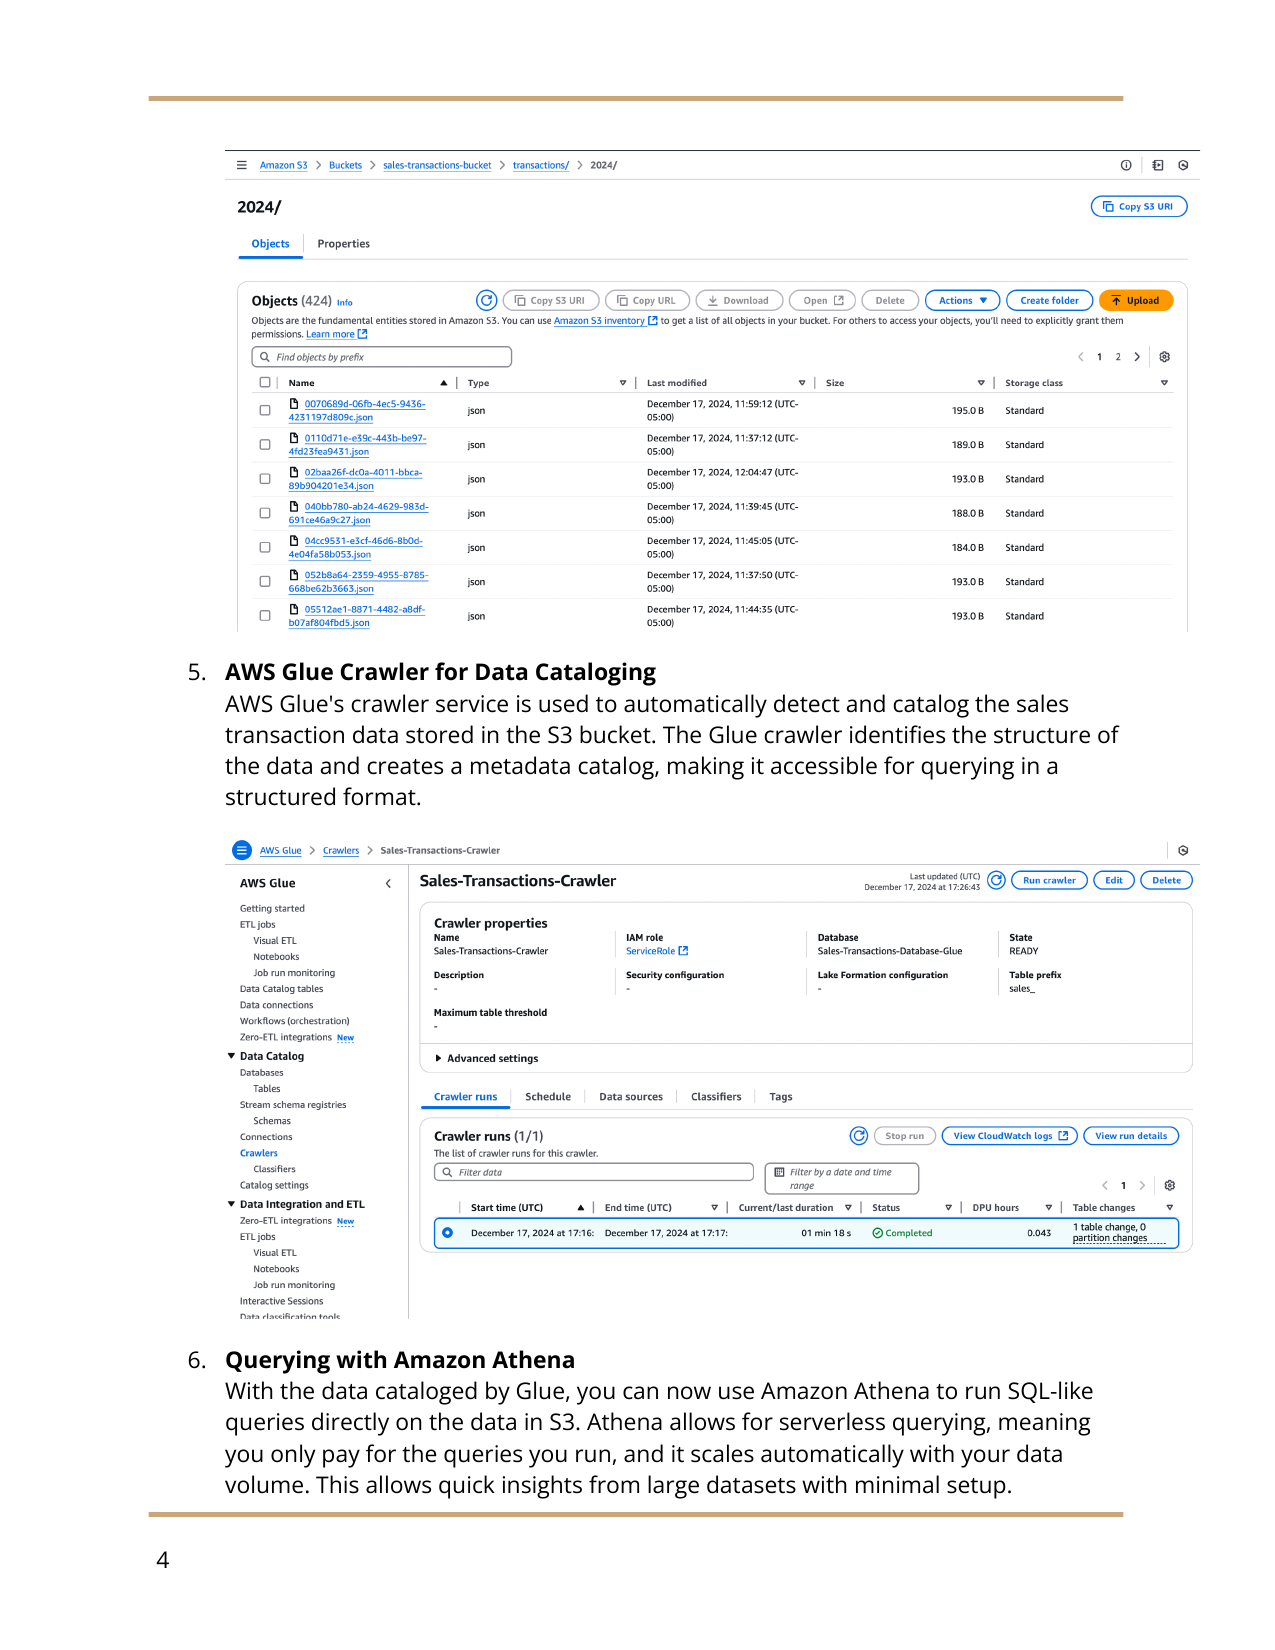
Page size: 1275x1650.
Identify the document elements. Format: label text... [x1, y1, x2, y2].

list AWS Glue Crawler for Data Cataloging AWS Glue's crawler service is used to automatically detect and catalog the sales transaction data stored in the S3 bucket. The Glue crawler identifies the structure of the data and creates a metadata catalog, making it accessible for querying in a structured format. [187, 656, 1125, 812]
picture [225, 150, 1200, 632]
picture [148, 96, 1124, 101]
picture [225, 837, 1200, 1319]
picture [148, 1512, 1124, 1517]
list Querying with Amazon Athena With the data cataloged by Glue, you can now use Amazon Athena to run SQL-like queries directly on the data in S3. Athena allows for serverless querying, meaning you only pay for the queries you run, and it scales automatically with your data volume. This allows quick insights from large datasets with minimal setup. [187, 1344, 1125, 1500]
